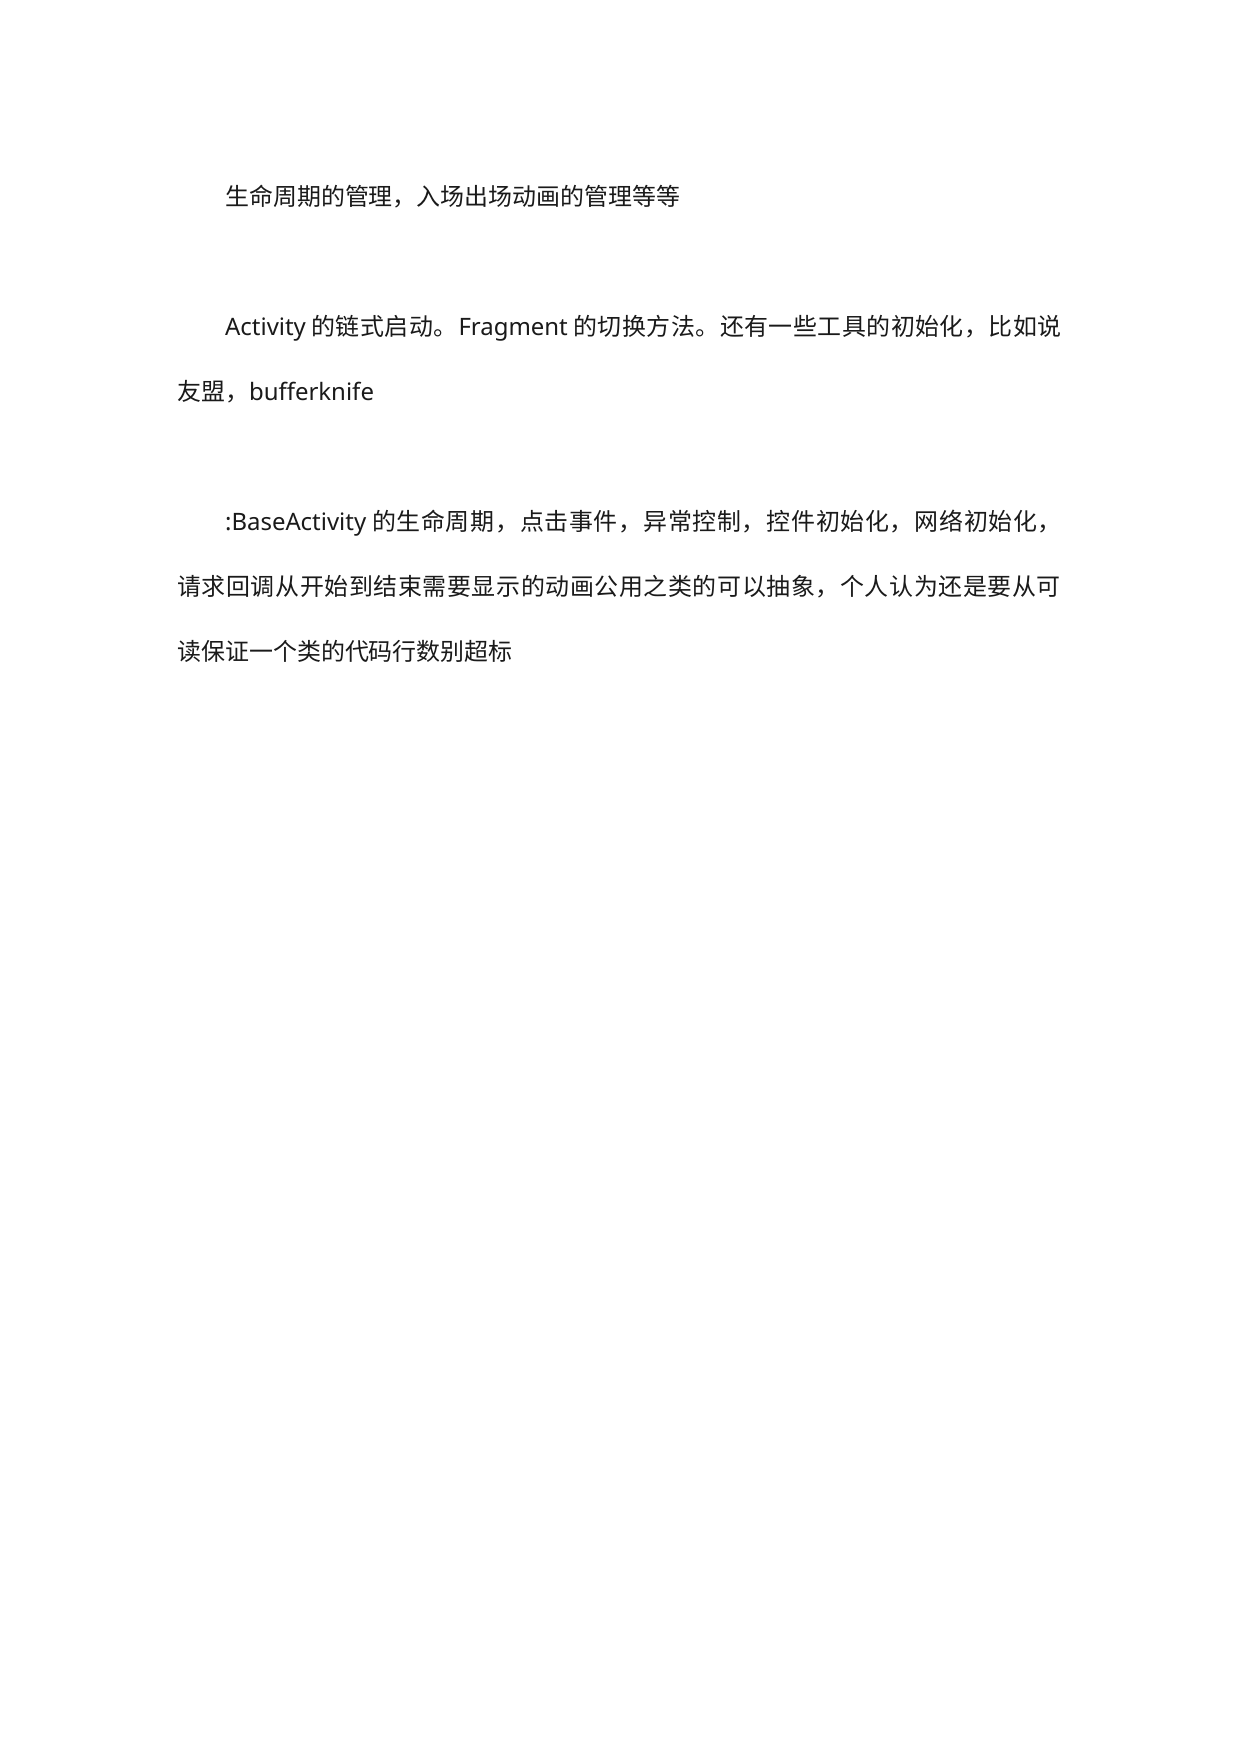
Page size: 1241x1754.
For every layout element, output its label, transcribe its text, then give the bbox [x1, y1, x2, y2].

text Activity的链式启动。Fragment的切换方法。还有一些工具的初始化，比如说友盟，bufferknife [177, 292, 1063, 422]
text :BaseActivity的生命周期，点击事件，异常控制，控件初始化，网络初始化，请求回调从开始到结束需要显示的动画公用之类的可以抽象，个人认为还是要从可读保证一个类的代码行数别超标 [177, 602, 1063, 682]
text 生命周期的管理，入场出场动画的管理等等 [177, 162, 1063, 227]
text :BaseActivity的生命周期，点击事件，异常控制，控件初始化，网络初始化，请求回调从开始到结束需要显示的动画公用之类的可以抽象，个人认为还是要从可读保证一个类的代码行数别超标 [177, 487, 1063, 567]
